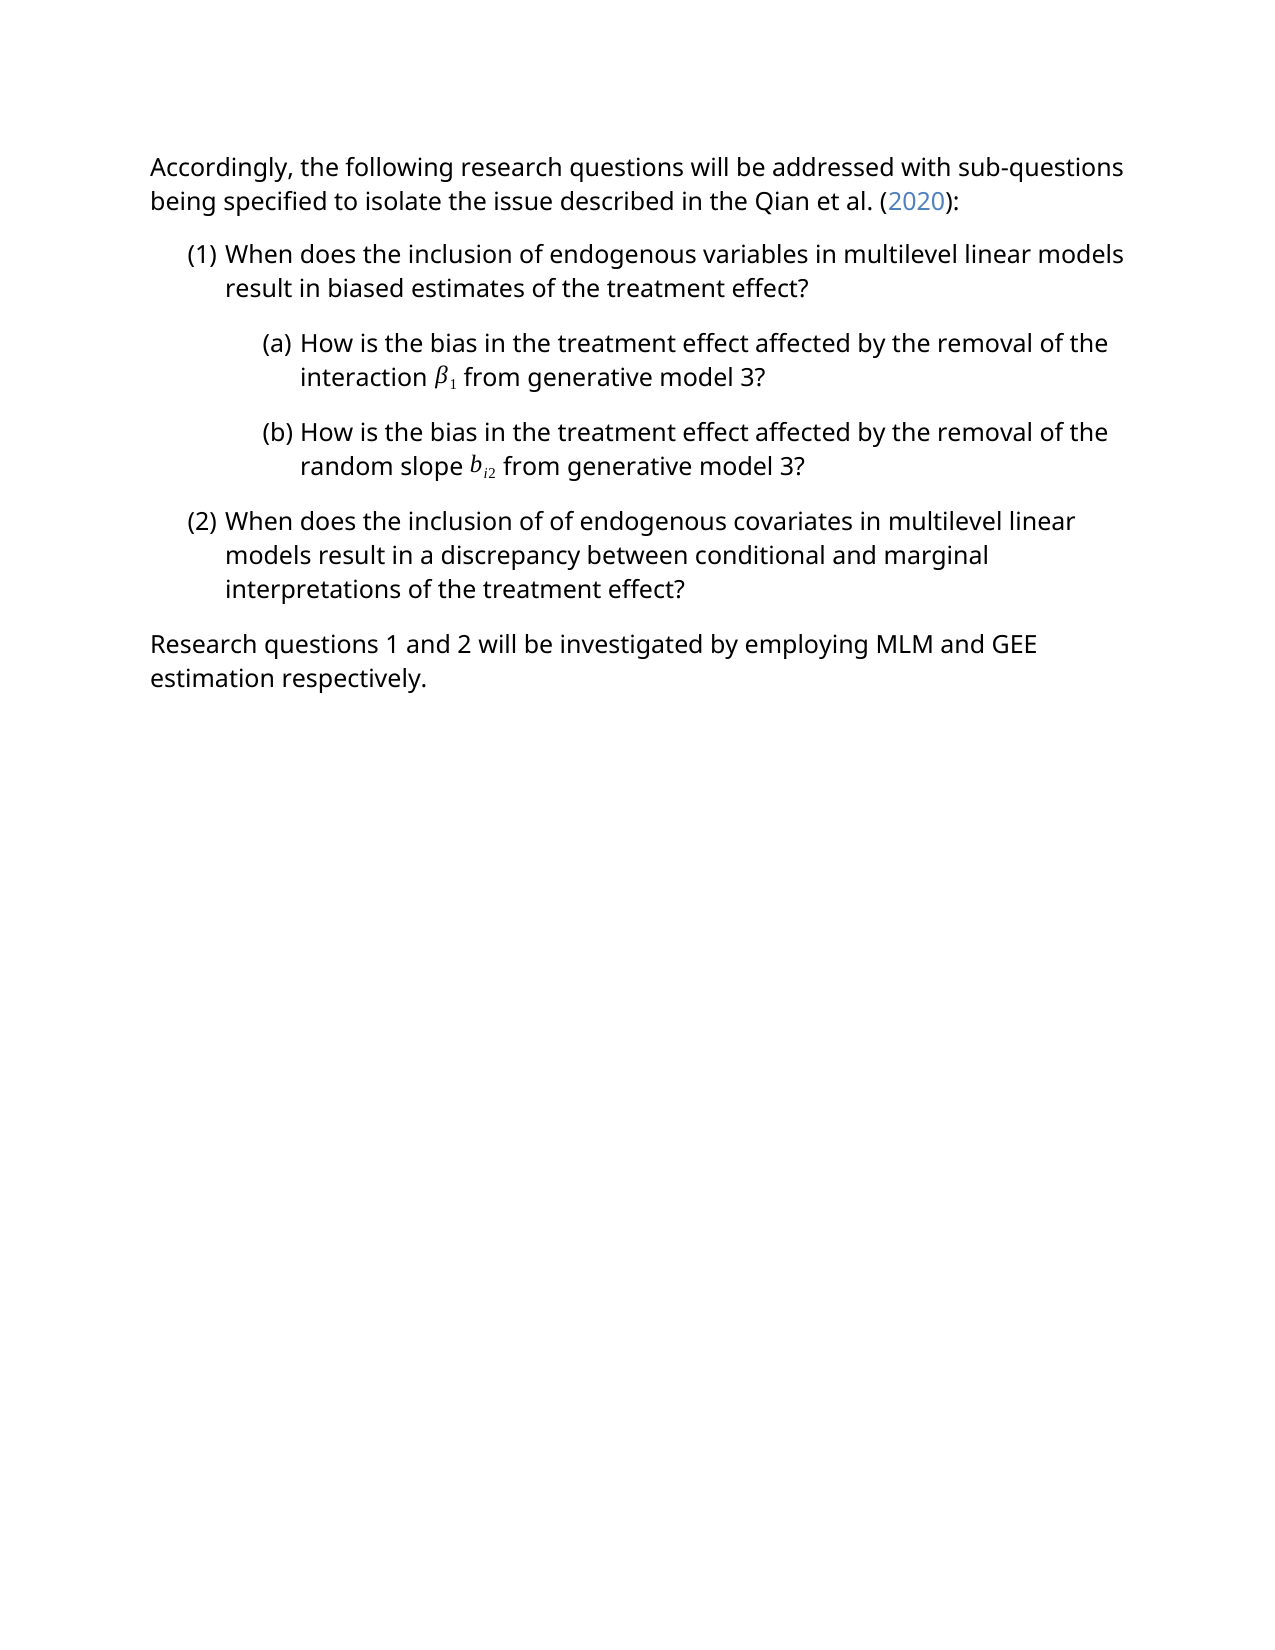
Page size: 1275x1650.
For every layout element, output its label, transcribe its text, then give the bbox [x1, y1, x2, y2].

list When does the inclusion of endogenous variables in multilevel linear models result in biased estimates of the treatment effect? [187, 237, 1125, 305]
list How is the bias in the treatment effect affected by the removal of the random slope from generative model 3? [262, 415, 1125, 483]
list When does the inclusion of of endogenous covariates in multilevel linear models result in a discrepancy between conditional and marginal interpretations of the treatment effect? [187, 504, 1125, 606]
text Research questions 1 and 2 will be investigated by employing MLM and GEE estimation respectively. [150, 627, 1125, 695]
text Accordingly, the following research questions will be addressed with sub-questions being specified to isolate the issue described in the Qian et al. (2020): [150, 150, 1125, 218]
list How is the bias in the treatment effect affected by the removal of the interaction from generative model 3? [262, 326, 1125, 394]
